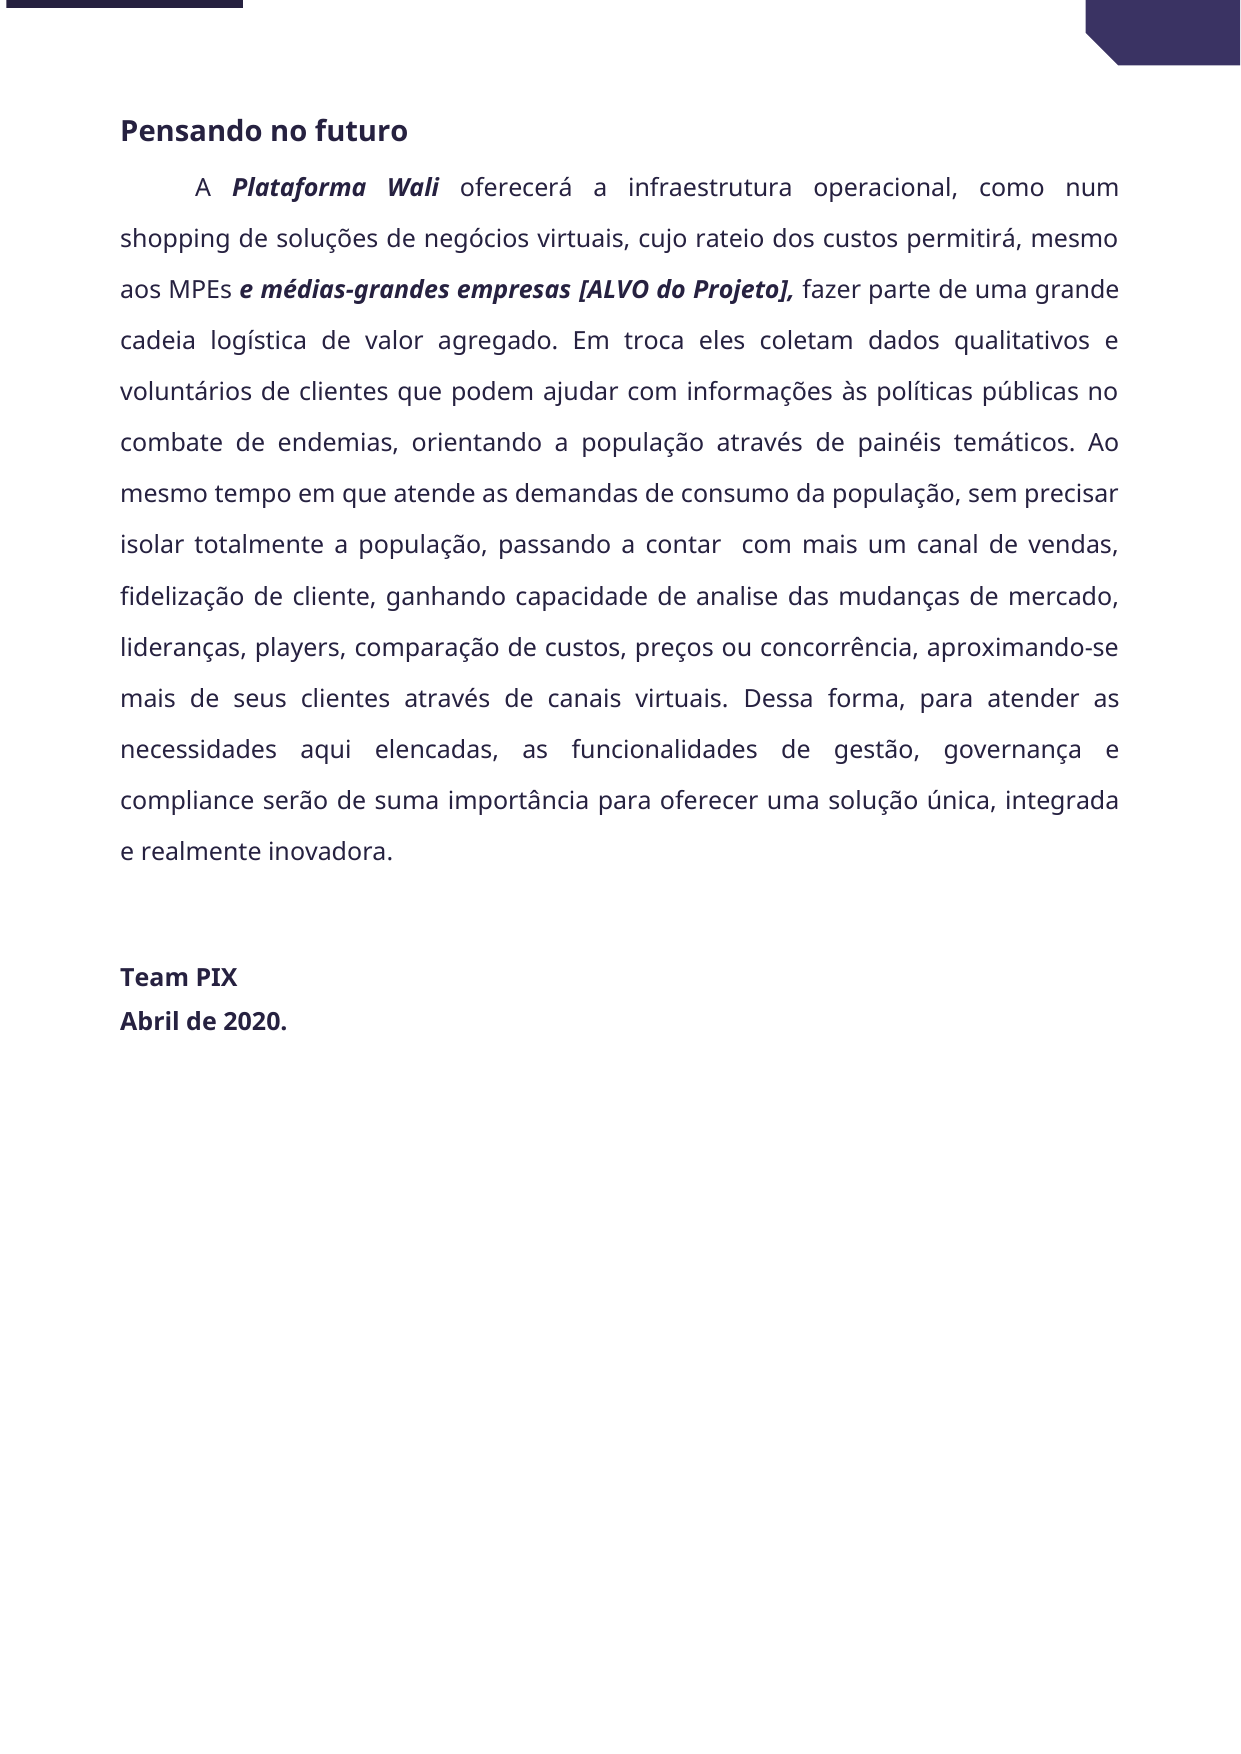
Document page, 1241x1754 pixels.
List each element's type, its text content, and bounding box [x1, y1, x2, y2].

text Abril de 2020. [120, 1004, 1120, 1038]
text A Plataforma Wali oferecerá a infraestrutura operacional, como num shopping de soluções de negócios virtuais, cujo rateio dos custos permitirá, mesmo aos MPEs e médias-grandes empresas [ALVO do Projeto], fazer parte de uma grande cadeia logística de valor agregado. Em troca eles coletam dados qualitativos e voluntários de clientes que podem ajudar com informações às políticas públicas no combate de endemias, orientando a população através de painéis temáticos. Ao mesmo tempo em que atende as demandas de consumo da população, sem precisar isolar totalmente a população, passando a contar com mais um canal de vendas, fidelização de cliente, ganhando capacidade de analise das mudanças de mercado, lideranças, players, comparação de custos, preços ou concorrência, aproximando-se mais de seus clientes através de canais virtuais. Dessa forma, para atender as necessidades aqui elencadas, as funcionalidades de gestão, governança e compliance serão de suma importância para oferecer uma solução única, integrada e realmente inovadora. [120, 170, 1120, 867]
text Team PIX [120, 959, 1120, 993]
